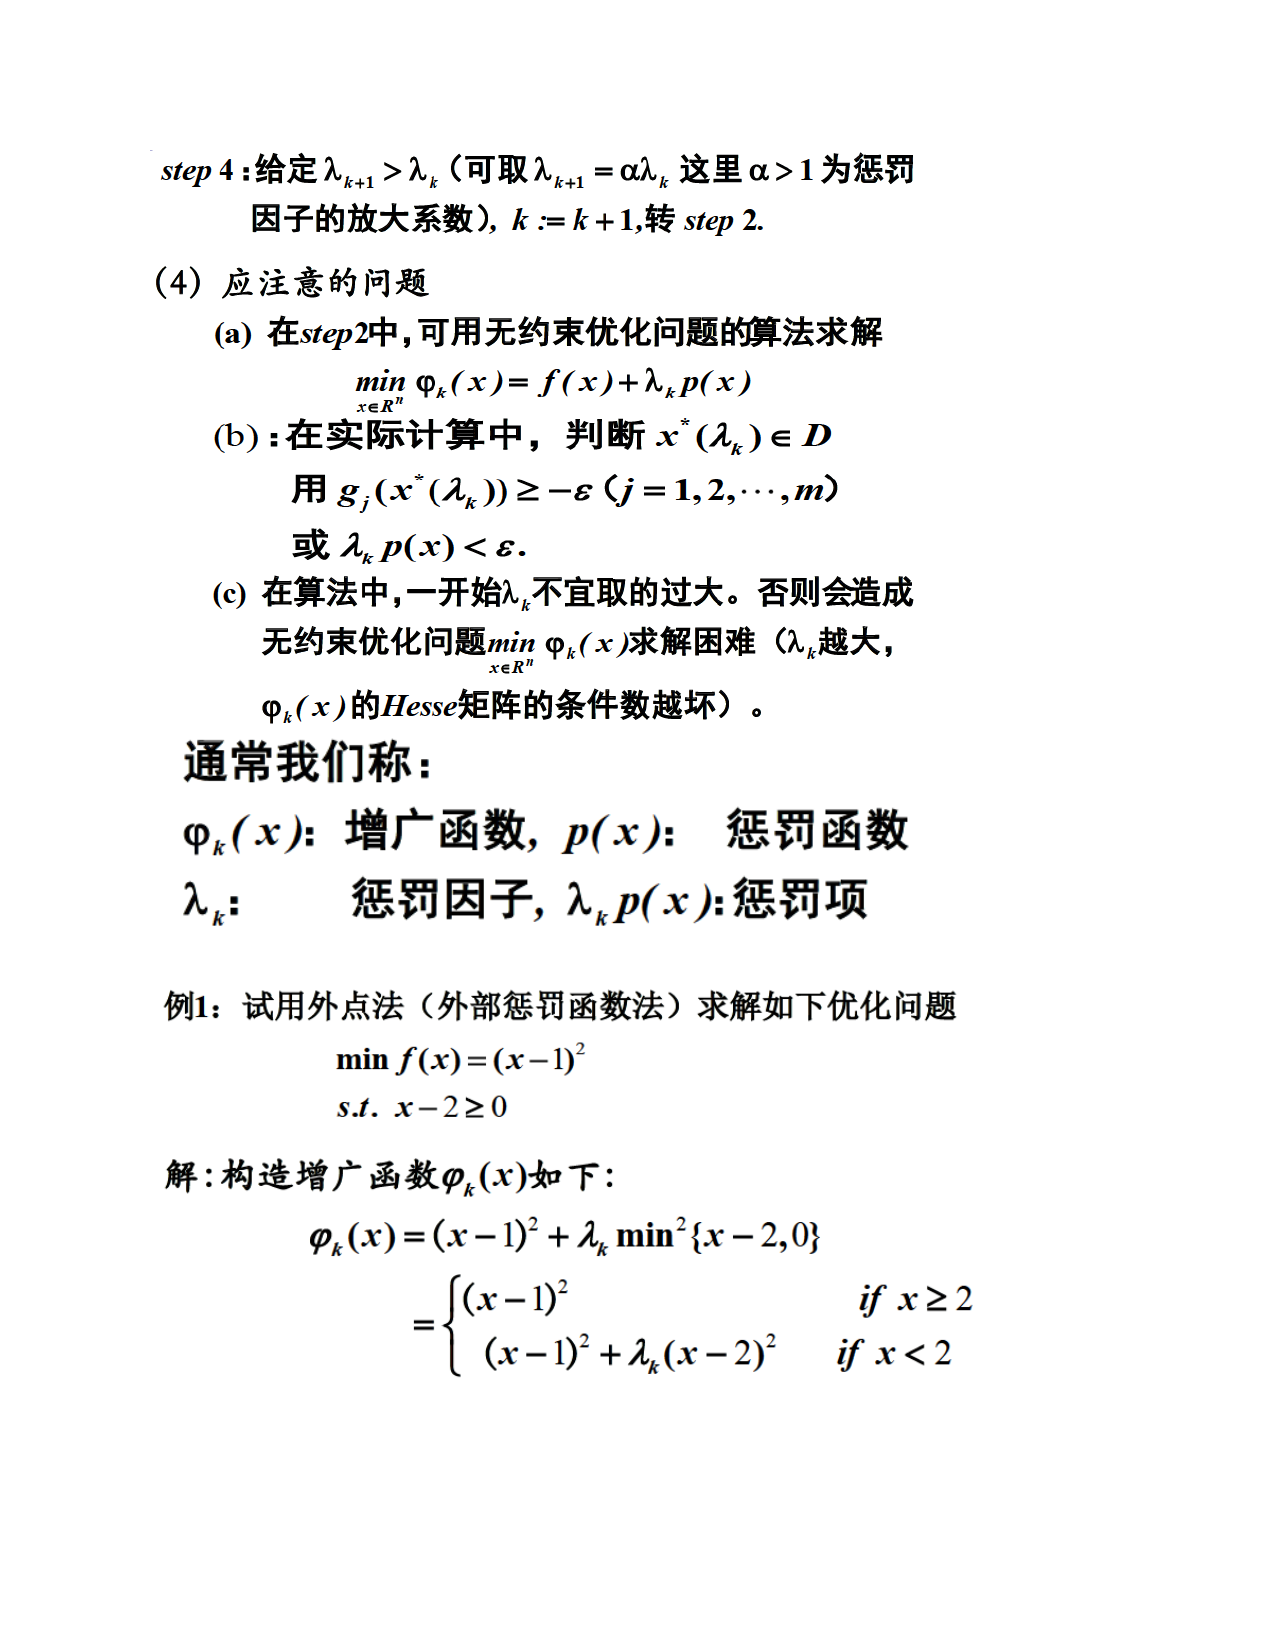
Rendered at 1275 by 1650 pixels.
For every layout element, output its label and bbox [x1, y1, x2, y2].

picture [150, 150, 1014, 954]
picture [150, 981, 1014, 1392]
